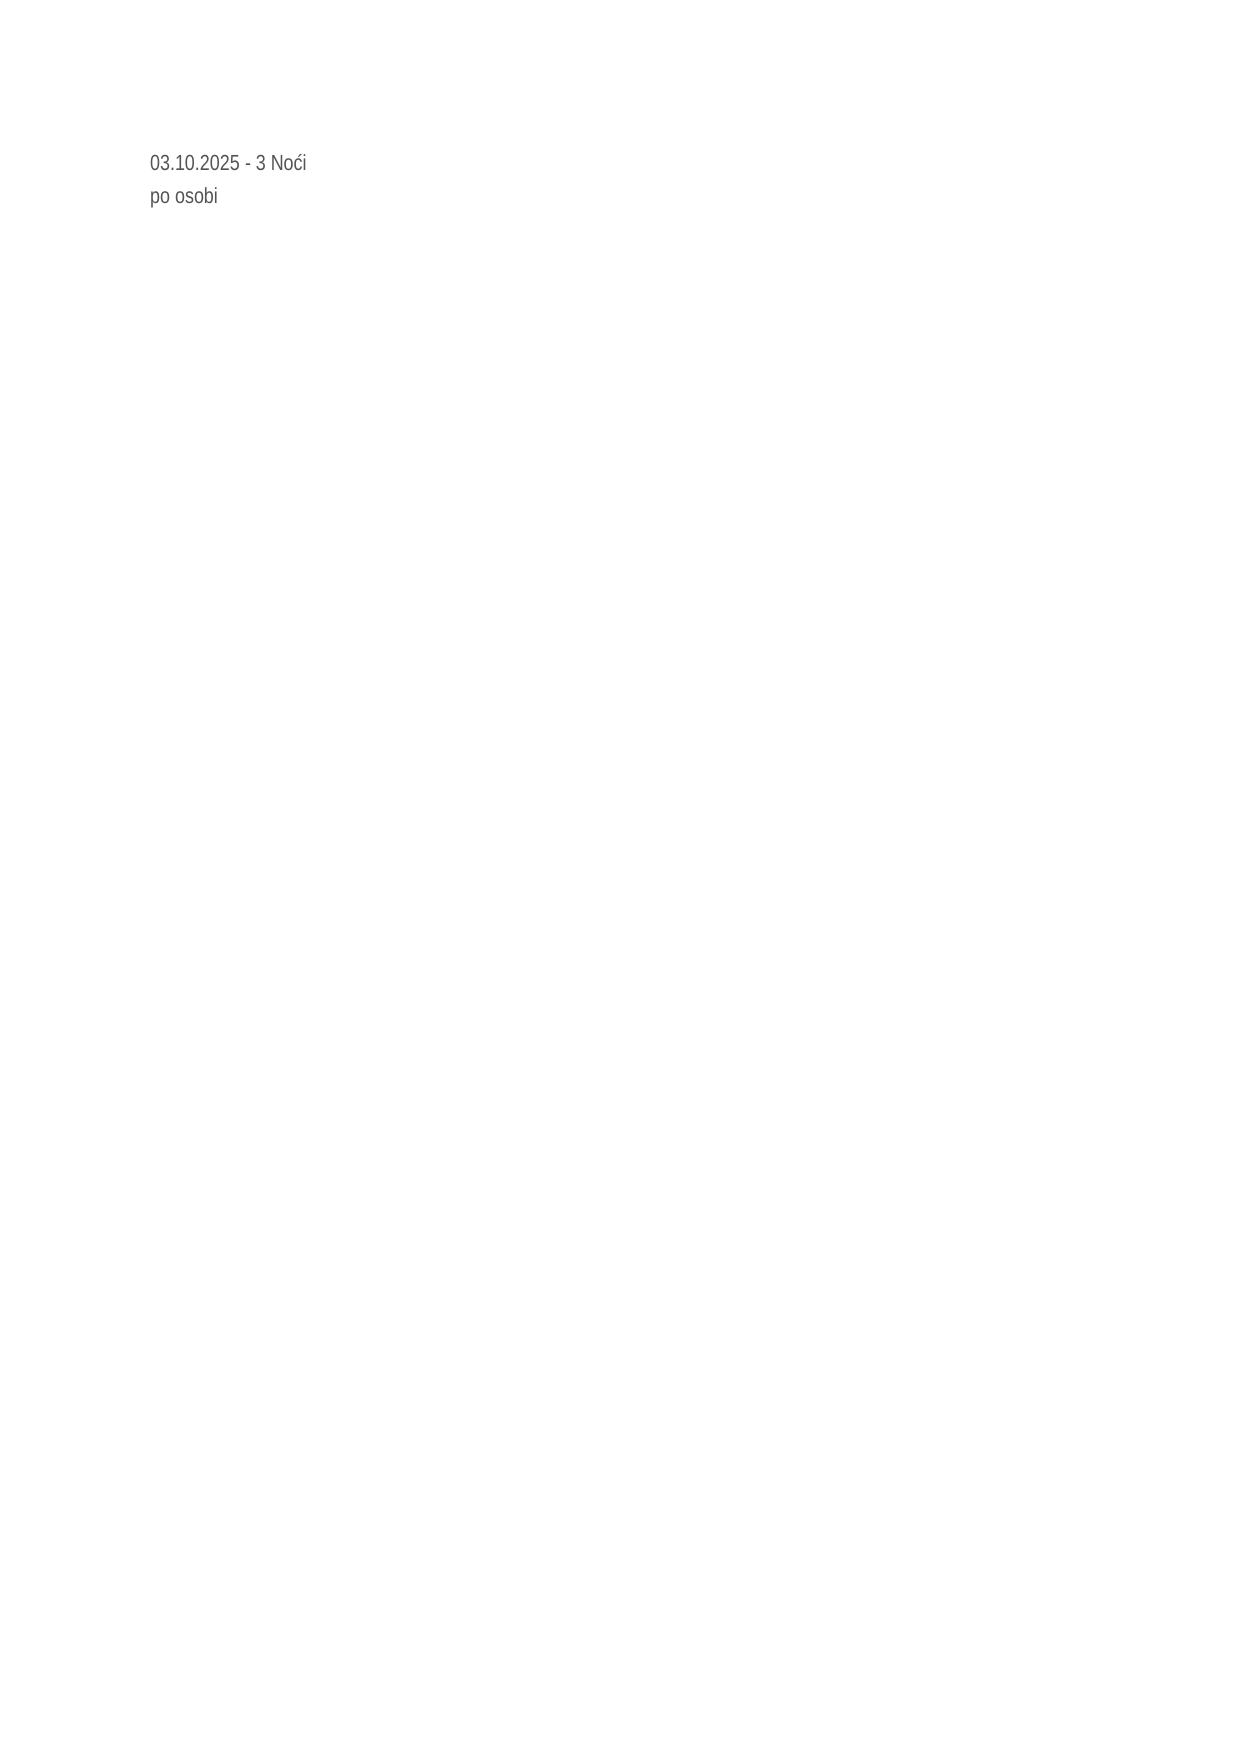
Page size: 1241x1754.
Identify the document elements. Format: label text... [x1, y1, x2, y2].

text 03.10.2025 - 3 Noći [150, 150, 1090, 175]
text po osobi [150, 183, 1090, 208]
